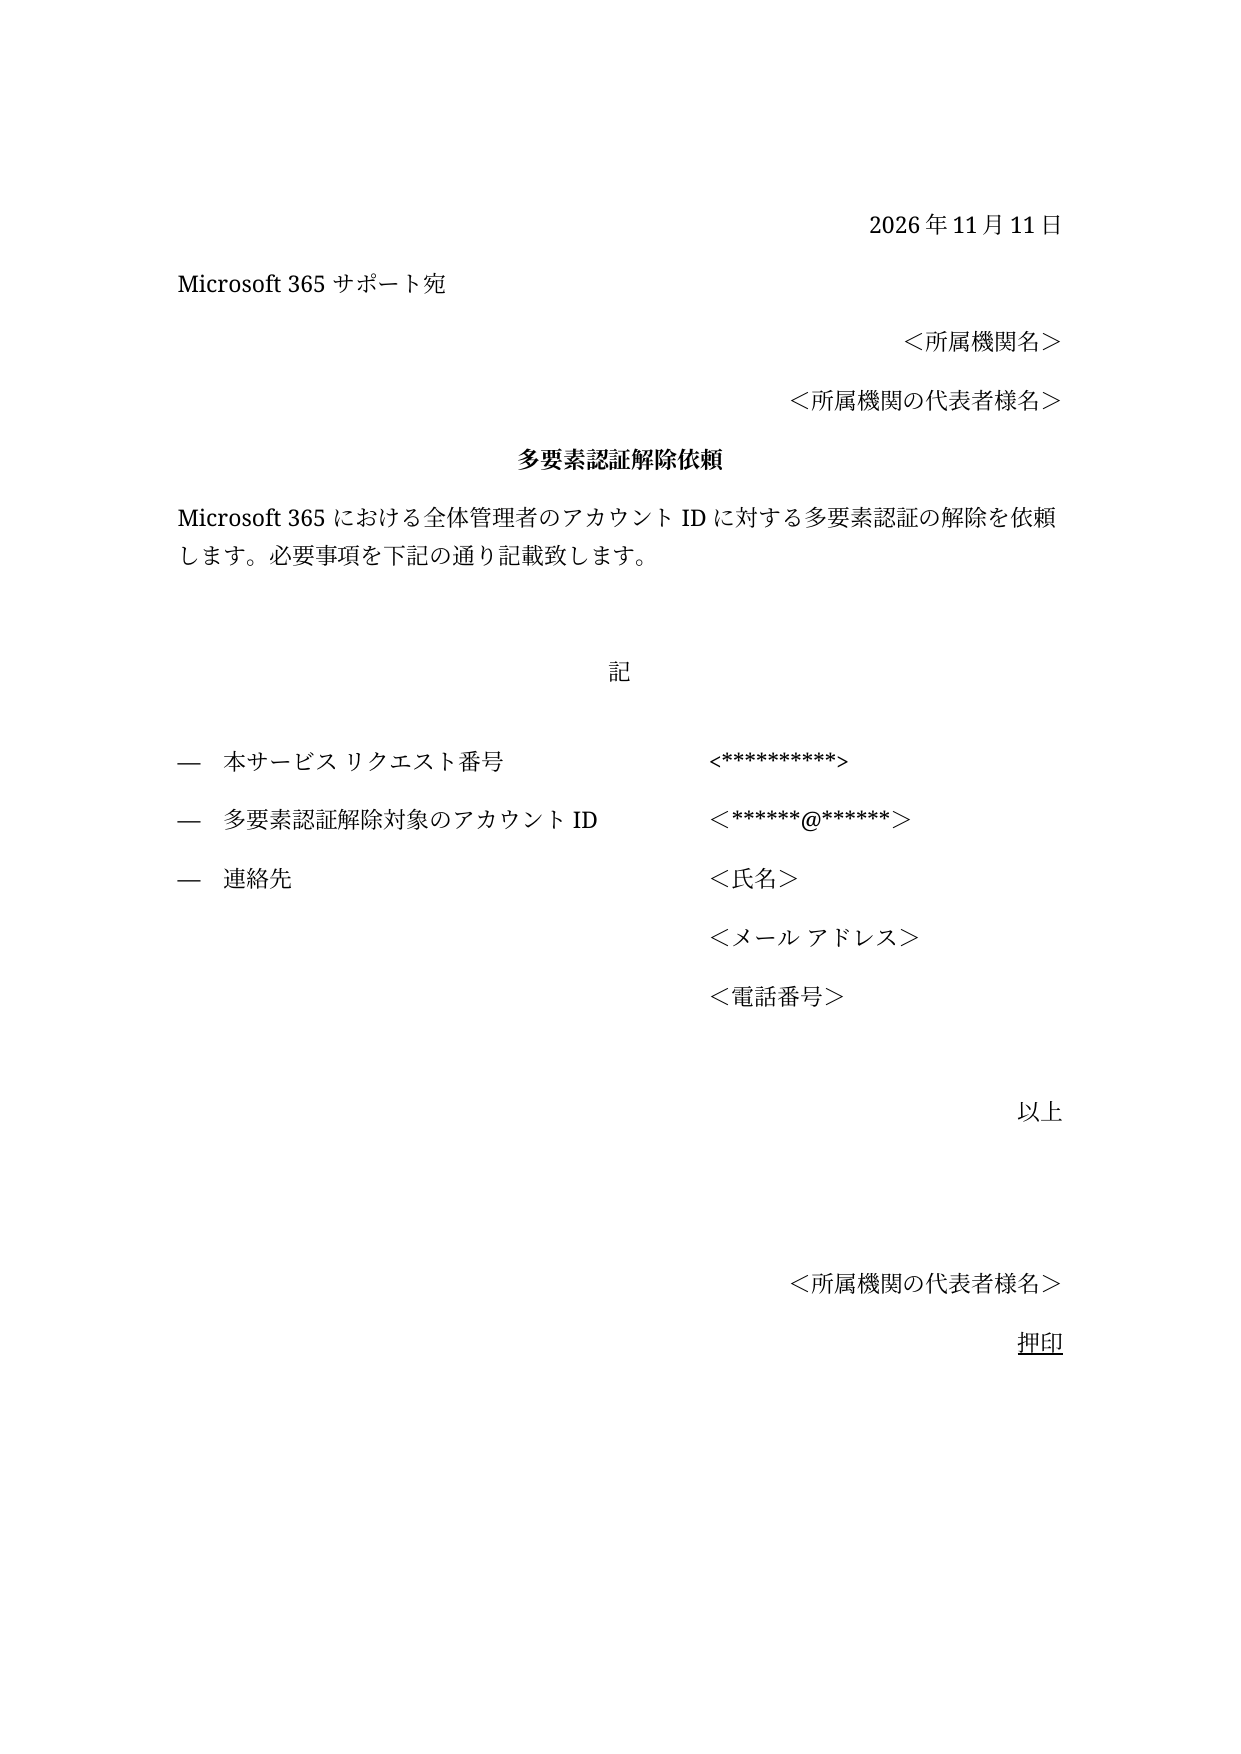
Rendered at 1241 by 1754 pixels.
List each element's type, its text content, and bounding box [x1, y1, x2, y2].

text 押印 [177, 1325, 1063, 1358]
text ― 多要素認証解除対象のアカウント ID ＜******@******＞ [177, 802, 1063, 836]
subtitle 記 [177, 654, 1063, 687]
text 2023年12月8日 [177, 207, 1063, 240]
text ＜所属機関の代表者様名＞ [177, 1266, 1063, 1299]
text 以上 [177, 1094, 1063, 1127]
text ＜所属機関名＞ [177, 324, 1063, 357]
text ＜電話番号＞ [177, 979, 1063, 1012]
text ＜所属機関の代表者様名＞ [177, 383, 1063, 416]
text Microsoft 365 における全体管理者のアカウント ID に対する多要素認証の解除を依頼します。必要事項を下記の通り記載致します。 [177, 500, 1063, 571]
text ― 連絡先 ＜氏名＞ [177, 861, 1063, 894]
text 多要素認証解除依頼 [177, 442, 1063, 475]
text ＜メール アドレス＞ [177, 920, 1063, 953]
text ― 本サービス リクエスト番号 <**********> [177, 743, 1063, 777]
text Microsoft 365 サポート宛 [177, 266, 1063, 299]
